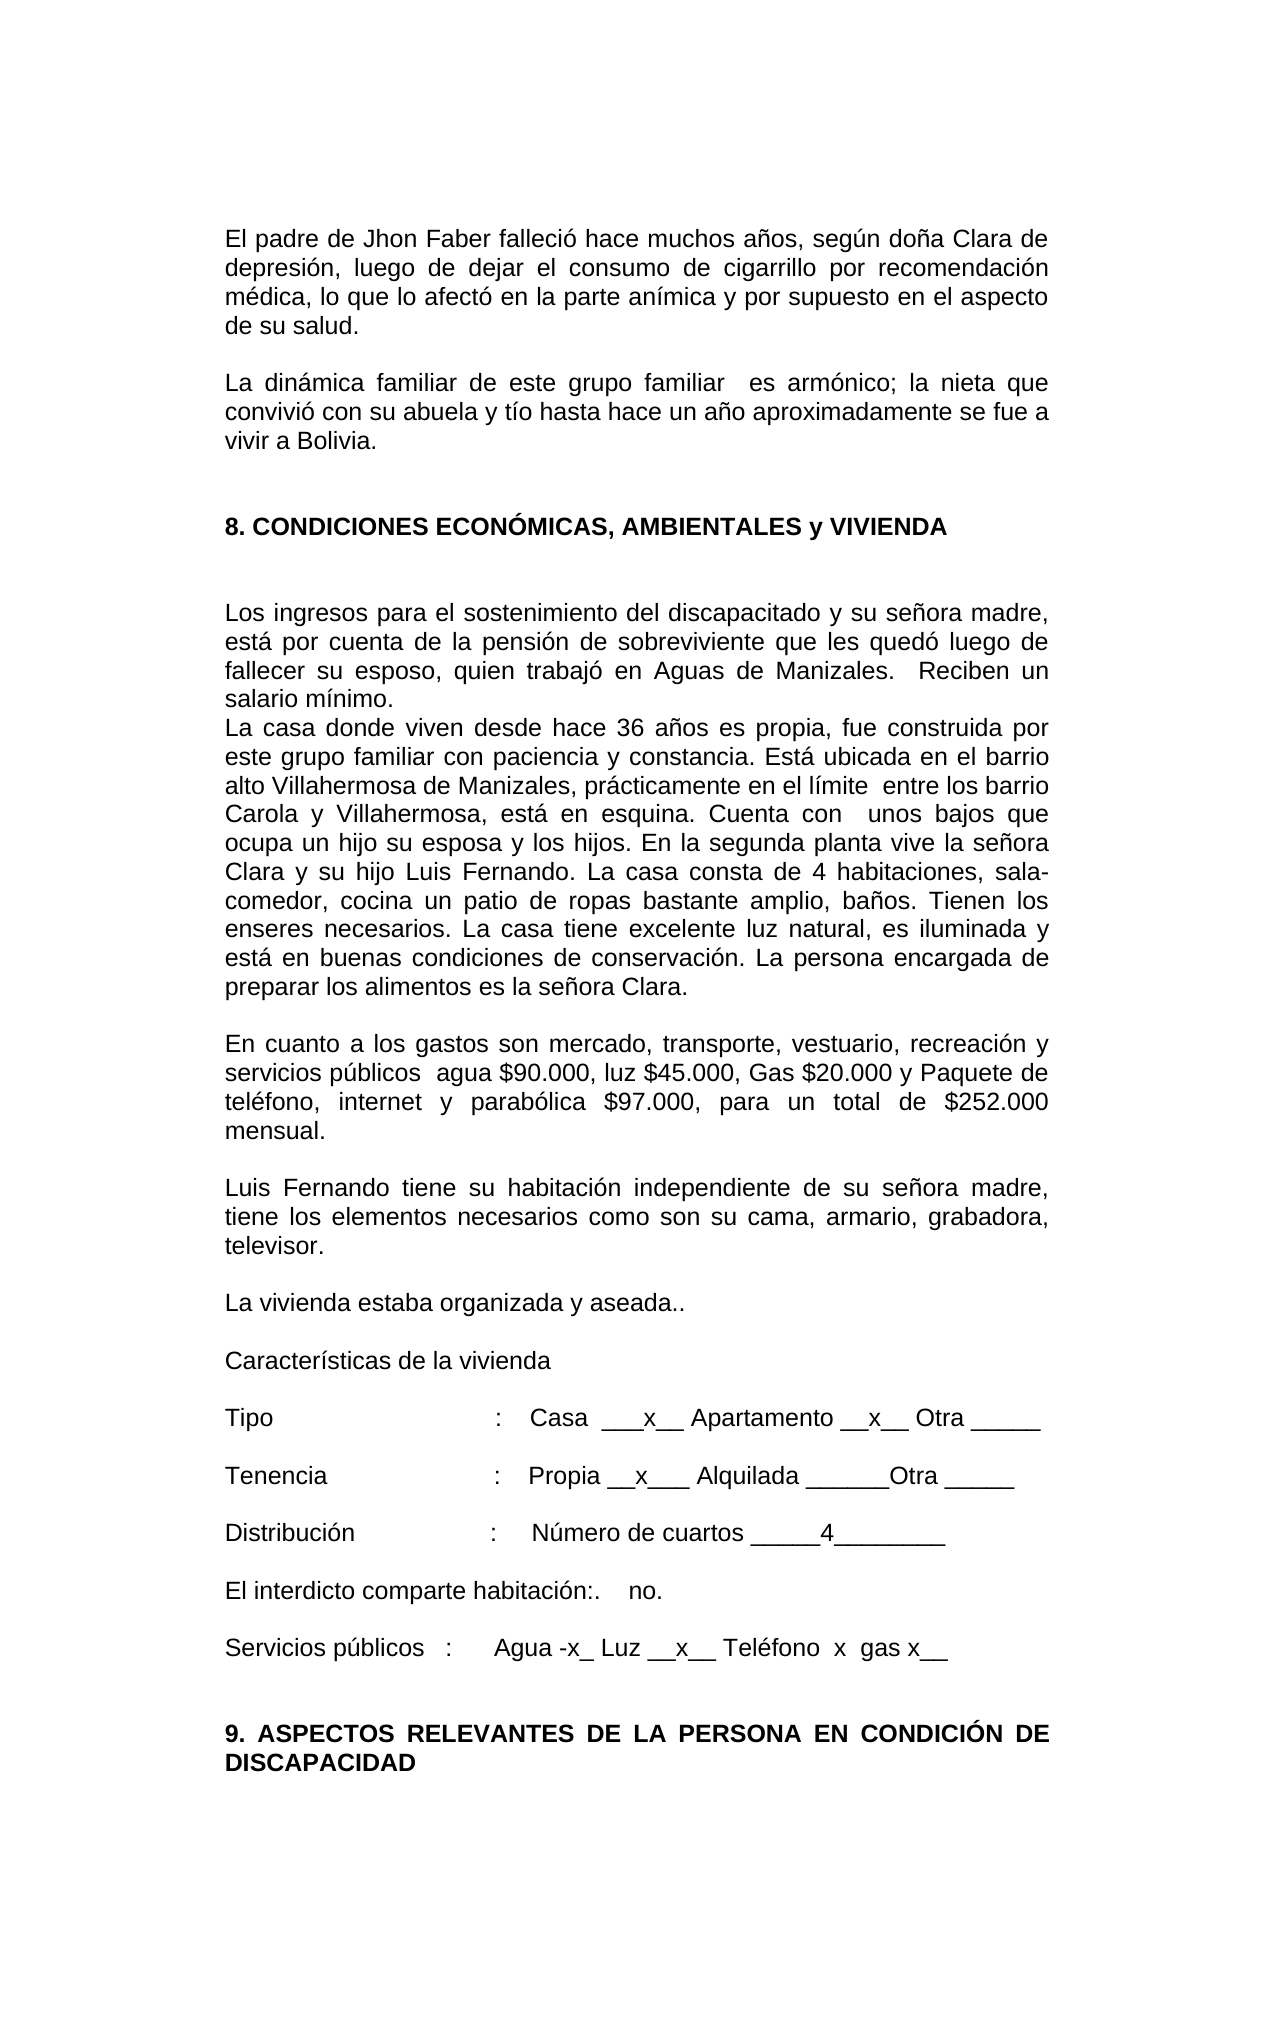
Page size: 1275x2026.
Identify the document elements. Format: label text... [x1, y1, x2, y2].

text 8. CONDICIONES ECONÓMICAS, AMBIENTALES y VIVIENDA [224, 512, 1051, 541]
text Los ingresos para el sostenimiento del discapacitado y su señora madre, está por cuenta de la pensión de sobreviviente que les quedó luego de fallecer su esposo, quien trabajó en Aguas de Manizales. Reciben un salario mínimo. [224, 598, 1051, 713]
text 9. ASPECTOS RELEVANTES DE LA PERSONA EN CONDICIÓN DE DISCAPACIDAD [224, 1719, 1051, 1777]
text Tenencia : Propia __x___ Alquilada ______Otra _____ [224, 1461, 1051, 1489]
text Distribución : Número de cuartos _____4________ [224, 1518, 1051, 1547]
text En cuanto a los gastos son mercado, transporte, vestuario, recreación y servicios públicos agua $90.000, luz $45.000, Gas $20.000 y Paquete de teléfono, internet y parabólica $97.000, para un total de $252.000 mensual. [224, 1029, 1051, 1144]
text La vivienda estaba organizada y aseada.. [224, 1288, 1051, 1317]
text La casa donde viven desde hace 36 años es propia, fue construida por este grupo familiar con paciencia y constancia. Está ubicada en el barrio alto Villahermosa de Manizales, prácticamente en el límite entre los barrio Carola y Villahermosa, está en esquina. Cuenta con unos bajos que ocupa un hijo su esposa y los hijos. En la segunda planta vive la señora Clara y su hijo Luis Fernando. La casa consta de 4 habitaciones, sala- comedor, cocina un patio de ropas bastante amplio, baños. Tienen los enseres necesarios. La casa tiene excelente luz natural, es iluminada y está en buenas condiciones de conservación. La persona encargada de preparar los alimentos es la señora Clara. [224, 713, 1051, 1001]
text Servicios públicos : Agua -x_ Luz __x__ Teléfono x gas x__ [224, 1633, 1051, 1662]
text Tipo : Casa ___x__ Apartamento __x__ Otra _____ [224, 1403, 1051, 1432]
text Características de la vivienda [224, 1346, 1051, 1374]
text El padre de Jhon Faber falleció hace muchos años, según doña Clara de depresión, luego de dejar el consumo de cigarrillo por recomendación médica, lo que lo afectó en la parte anímica y por supuesto en el aspecto de su salud. [224, 224, 1051, 339]
text Luis Fernando tiene su habitación independiente de su señora madre, tiene los elementos necesarios como son su cama, armario, grabadora, televisor. [224, 1173, 1051, 1259]
text La dinámica familiar de este grupo familiar es armónico; la nieta que convivió con su abuela y tío hasta hace un año aproximadamente se fue a vivir a Bolivia. [224, 368, 1051, 454]
text El interdicto comparte habitación:. no. [224, 1576, 1051, 1604]
